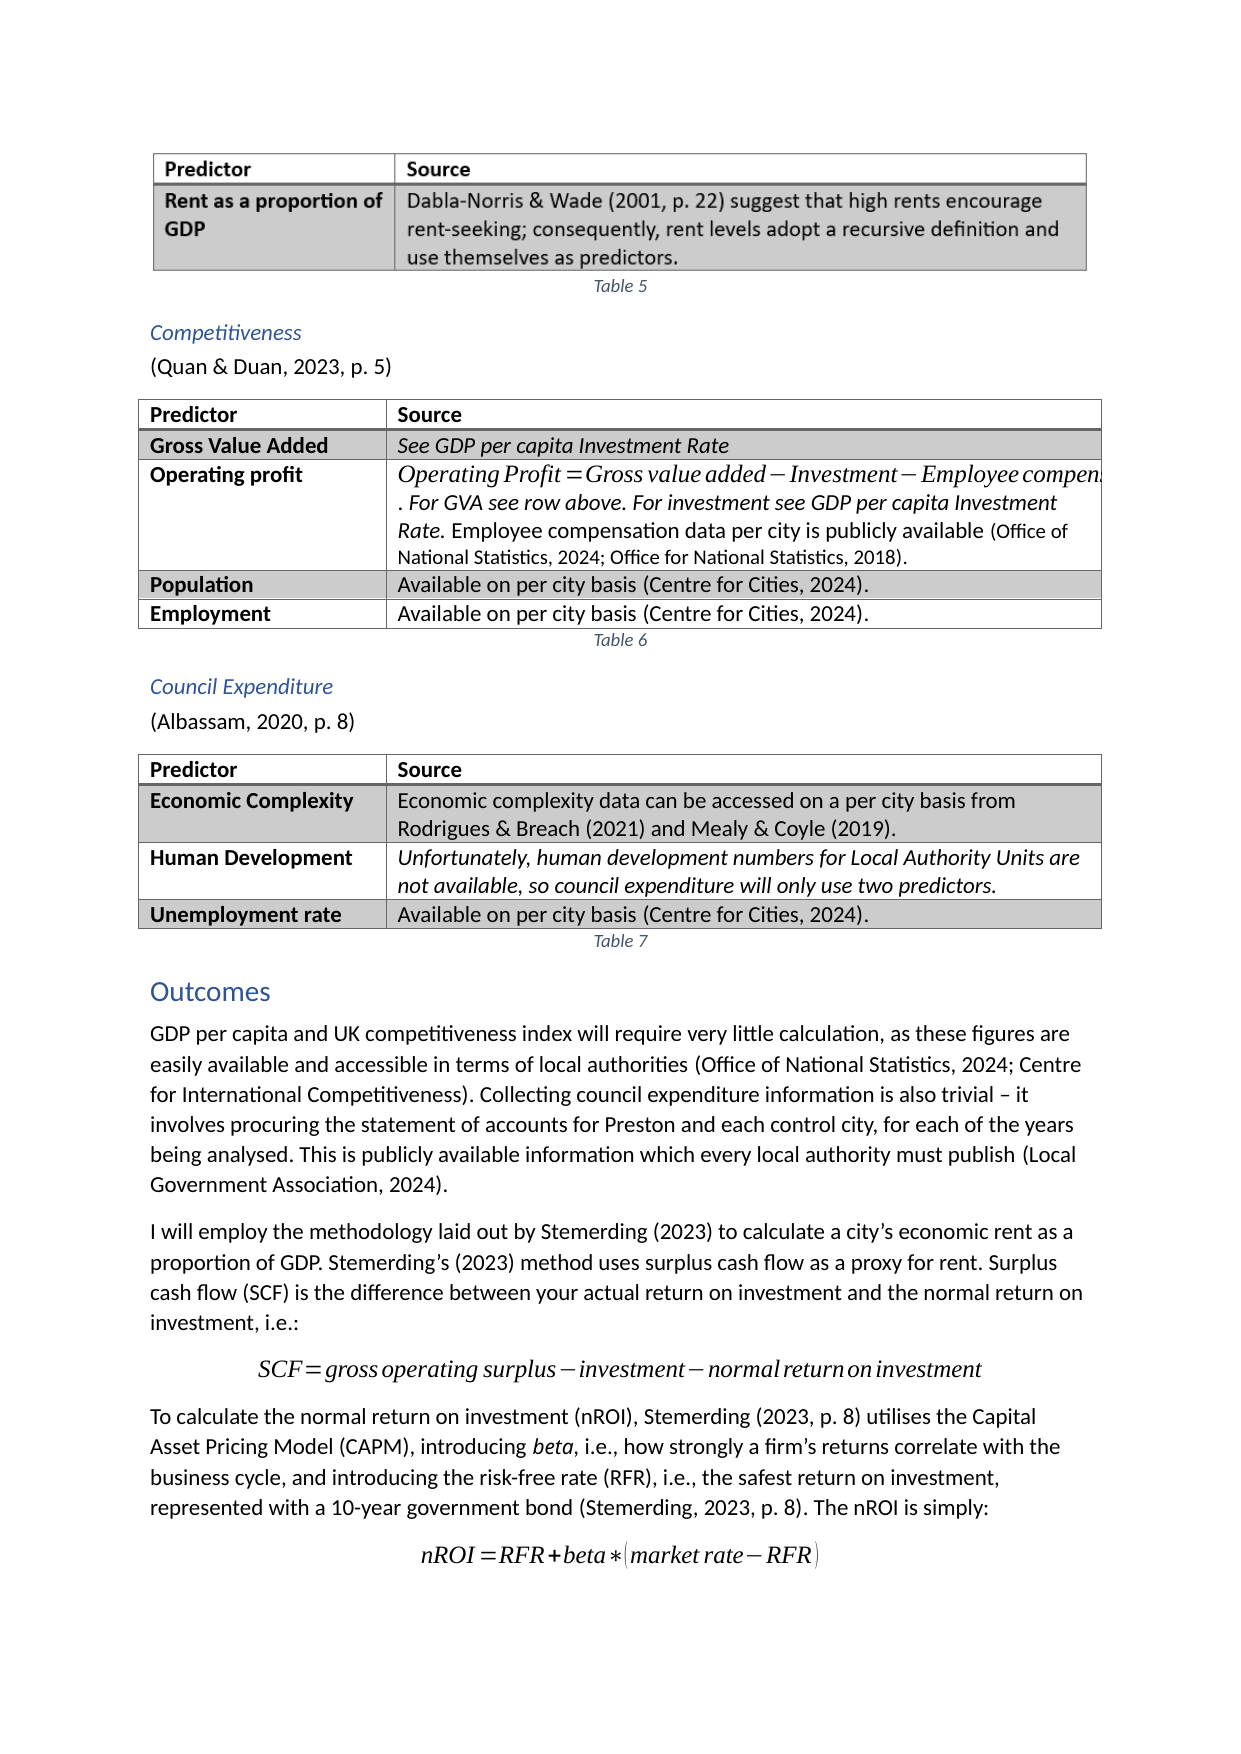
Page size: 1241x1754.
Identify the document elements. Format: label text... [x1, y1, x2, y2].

table_cell . For GVA see row above. For investment see GDP per capita Investment Rate. Employee compensation data per city is publicly available . [387, 460, 1101, 569]
table_header Predictor [139, 755, 386, 783]
table_cell Available on per city basis . [387, 900, 1101, 928]
text Table 6 [150, 629, 1090, 652]
table_cell Available on per city basis . [387, 571, 1101, 598]
table_cell Population [139, 571, 386, 598]
text Table 5 [150, 275, 1090, 297]
table_cell Employment [139, 600, 386, 628]
subtitle Council Expenditure [150, 672, 1090, 700]
table_cell Human Development [139, 843, 386, 899]
table_header Source [387, 400, 1101, 428]
table_cell Unemployment rate [139, 900, 386, 928]
table_cell See GDP per capita Investment Rate [387, 431, 1101, 459]
table_header Source [387, 755, 1101, 783]
subtitle Outcomes [150, 973, 1090, 1008]
table_cell Available on per city basis . [387, 600, 1101, 628]
text I will employ the methodology laid out by Stemerding (2023) to calculate a city’s economic rent as a proportion of GDP. Stemerding’s (2023) method uses surplus cash flow as a proxy for rent. Surplus cash flow (SCF) is the difference between your actual return on investment and the normal return on investment, i.e.: [150, 1217, 1090, 1336]
table_cell Unfortunately, human development numbers for Local Authority Units are not available, so council expenditure will only use two predictors. [387, 843, 1101, 899]
picture [150, 150, 1091, 275]
text To calculate the normal return on investment (nROI), Stemerding (2023, p. 8) utilises the Capital Asset Pricing Model (CAPM), introducing beta, i.e., how strongly a firm’s returns correlate with the business cycle, and introducing the risk-free rate (RFR), i.e., the safest return on investment, represented with a 10-year government bond . The nROI is simply: [150, 1402, 1090, 1521]
table_cell Gross Value Added [139, 431, 386, 459]
table_cell Economic Complexity [139, 786, 386, 842]
table_header Predictor [139, 400, 386, 428]
text GDP per capita and UK competitiveness index will require very little calculation, as these figures are easily available and accessible in terms of local authorities . Collecting council expenditure information is also trivial – it involves procuring the statement of accounts for Preston and each control city, for each of the years being analysed. This is publicly available information which every local authority must publish . [150, 1019, 1090, 1199]
table_cell Economic complexity data can be accessed on a per city basis from Rodrigues & Breach (2021) and Mealy & Coyle (2019). [387, 786, 1101, 842]
text Table 7 [150, 929, 1090, 952]
subtitle Competitiveness [150, 318, 1090, 346]
table_cell Operating profit [139, 460, 386, 569]
